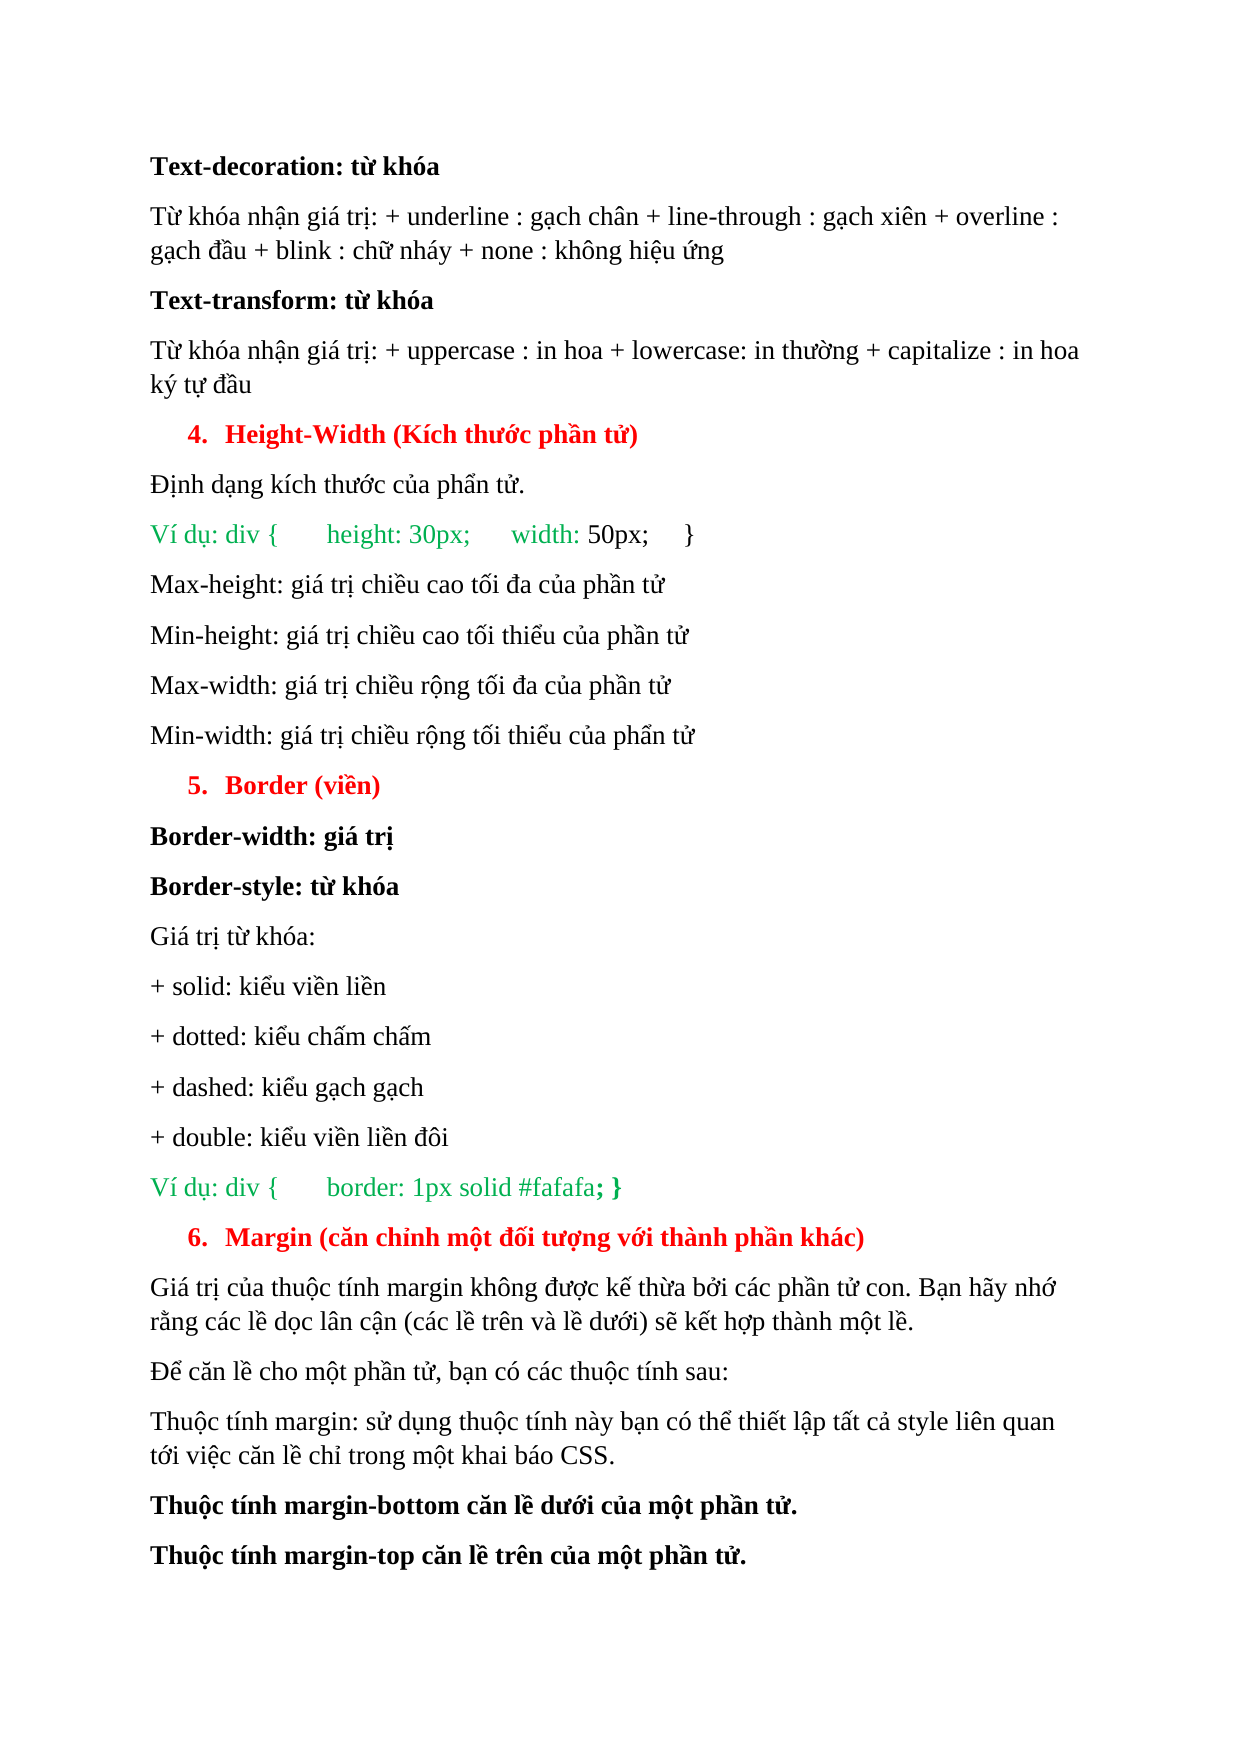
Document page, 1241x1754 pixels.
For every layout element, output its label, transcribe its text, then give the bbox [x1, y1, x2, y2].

list Margin (căn chỉnh một đối tượng với thành phần khác) [187, 1221, 1090, 1252]
text Từ khóa nhận giá trị: + underline : gạch chân + line-through : gạch xiên + overline : gạch đầu + blink : chữ nháy + none : không hiệu ứng [150, 200, 1090, 265]
text Border-width: giá trị [150, 819, 1090, 851]
text Border-style: từ khóa [150, 870, 1090, 901]
text Giá trị từ khóa: [150, 920, 1090, 951]
text Text-transform: từ khóa [150, 284, 1090, 315]
list Border (viền) [187, 769, 1090, 801]
text + dotted: kiểu chấm chấm [150, 1020, 1090, 1052]
text Thuộc tính margin-top căn lề trên của một phần tử. [150, 1539, 1090, 1571]
text + double: kiểu viền liền đôi [150, 1121, 1090, 1152]
text Min-width: giá trị chiều rộng tối thiểu của phẩn tử [150, 719, 1090, 750]
text Giá trị của thuộc tính margin không được kế thừa bởi các phần tử con. Bạn hãy nhớ rằng các lề dọc lân cận (các lề trên và lề dưới) sẽ kết hợp thành một lề. [150, 1271, 1090, 1336]
text Thuộc tính margin: sử dụng thuộc tính này bạn có thể thiết lập tất cả style liên quan tới việc căn lề chỉ trong một khai báo CSS. [150, 1405, 1090, 1470]
text Thuộc tính margin-bottom căn lề dưới của một phần tử. [150, 1489, 1090, 1520]
text Min-height: giá trị chiều cao tối thiểu của phần tử [150, 619, 1090, 650]
text + solid: kiểu viền liền [150, 970, 1090, 1001]
text Từ khóa nhận giá trị: + uppercase : in hoa + lowercase: in thường + capitalize : in hoa ký tự đầu [150, 334, 1090, 399]
text Ví dụ: div { border: 1px solid #fafafa; } [150, 1171, 1090, 1202]
text Để căn lề cho một phần tử, bạn có các thuộc tính sau: [150, 1355, 1090, 1386]
text Ví dụ: div { height: 30px; width: 50px; } [150, 518, 1090, 549]
list Height-Width (Kích thước phần tử) [187, 418, 1090, 449]
text Định dạng kích thước của phẩn tử. [150, 468, 1090, 499]
text Text-decoration: từ khóa [150, 150, 1090, 181]
text + dashed: kiểu gạch gạch [150, 1071, 1090, 1102]
text Max-width: giá trị chiều rộng tối đa của phần tử [150, 669, 1090, 700]
text Max-height: giá trị chiều cao tối đa của phần tử [150, 568, 1090, 600]
